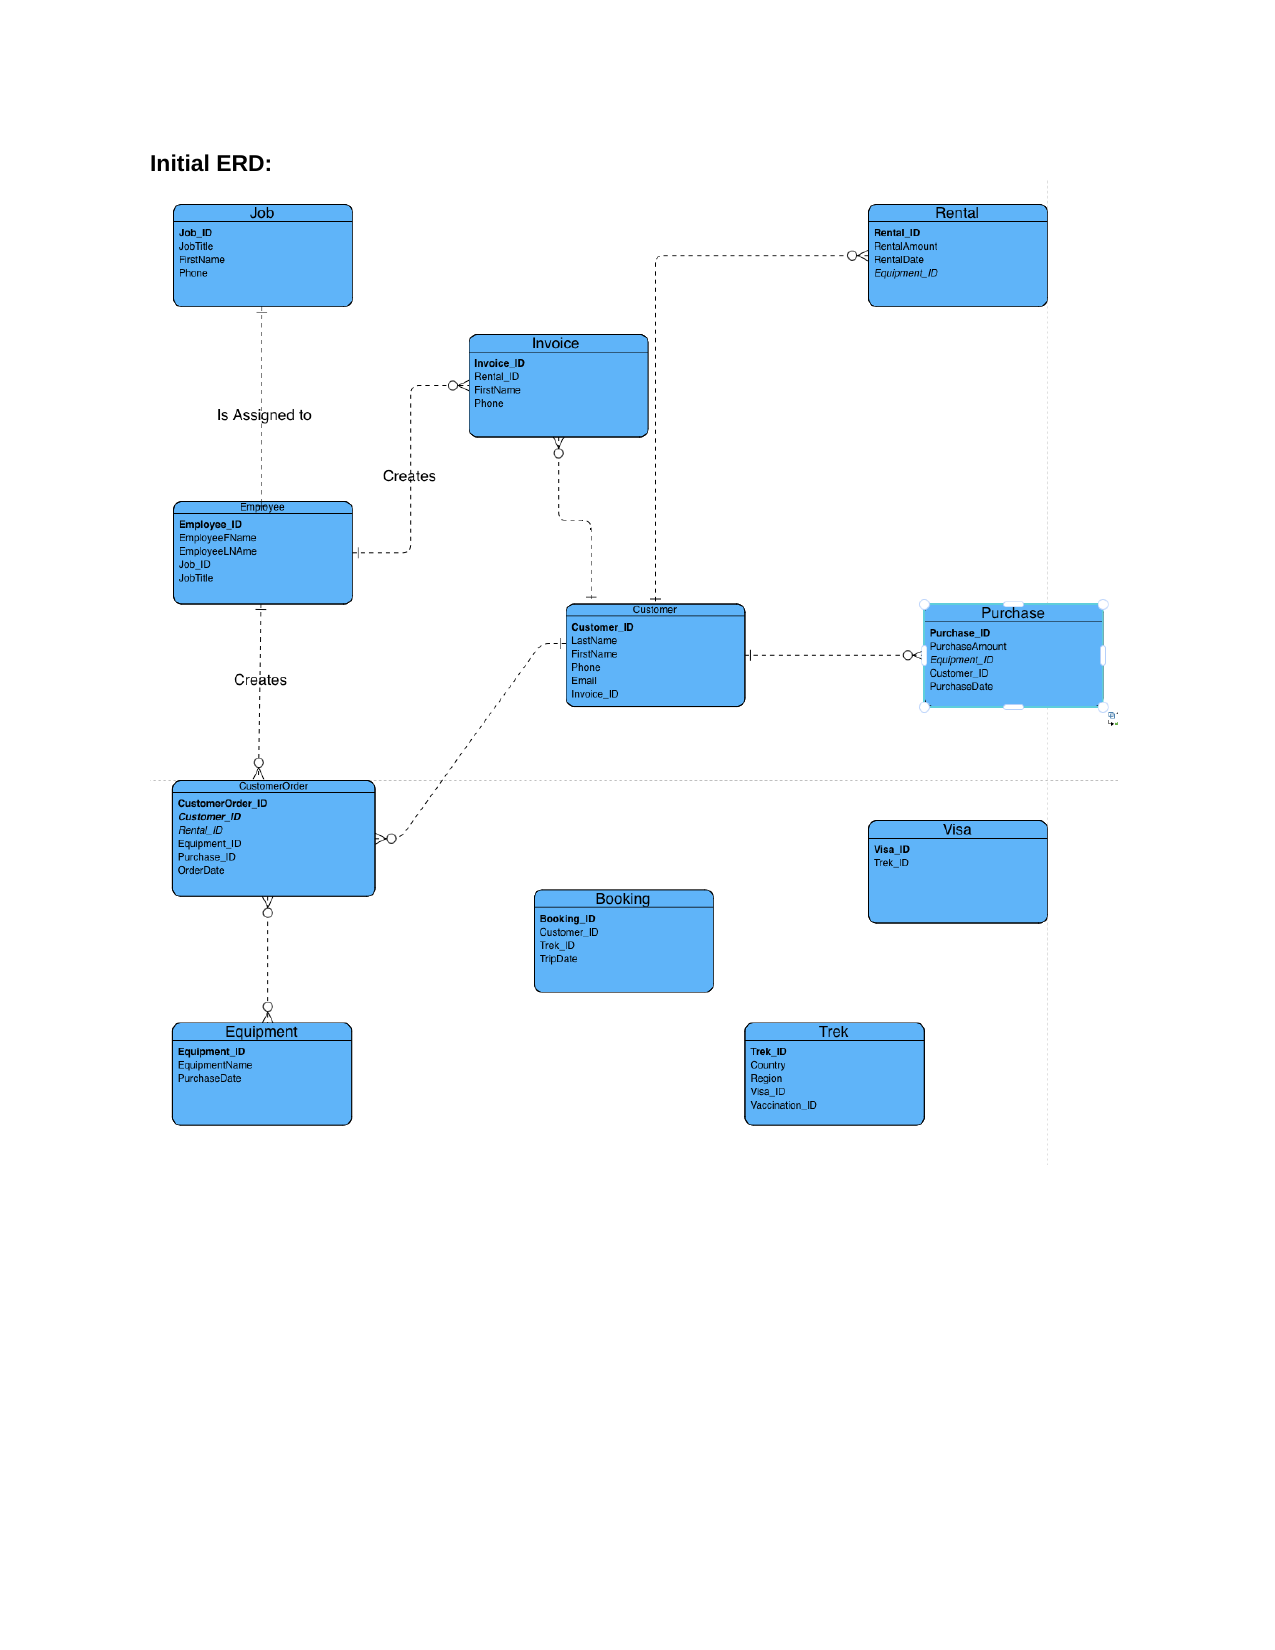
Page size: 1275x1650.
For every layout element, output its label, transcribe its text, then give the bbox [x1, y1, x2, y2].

text Initial ERD: [150, 150, 1125, 176]
picture [150, 180, 1118, 1165]
